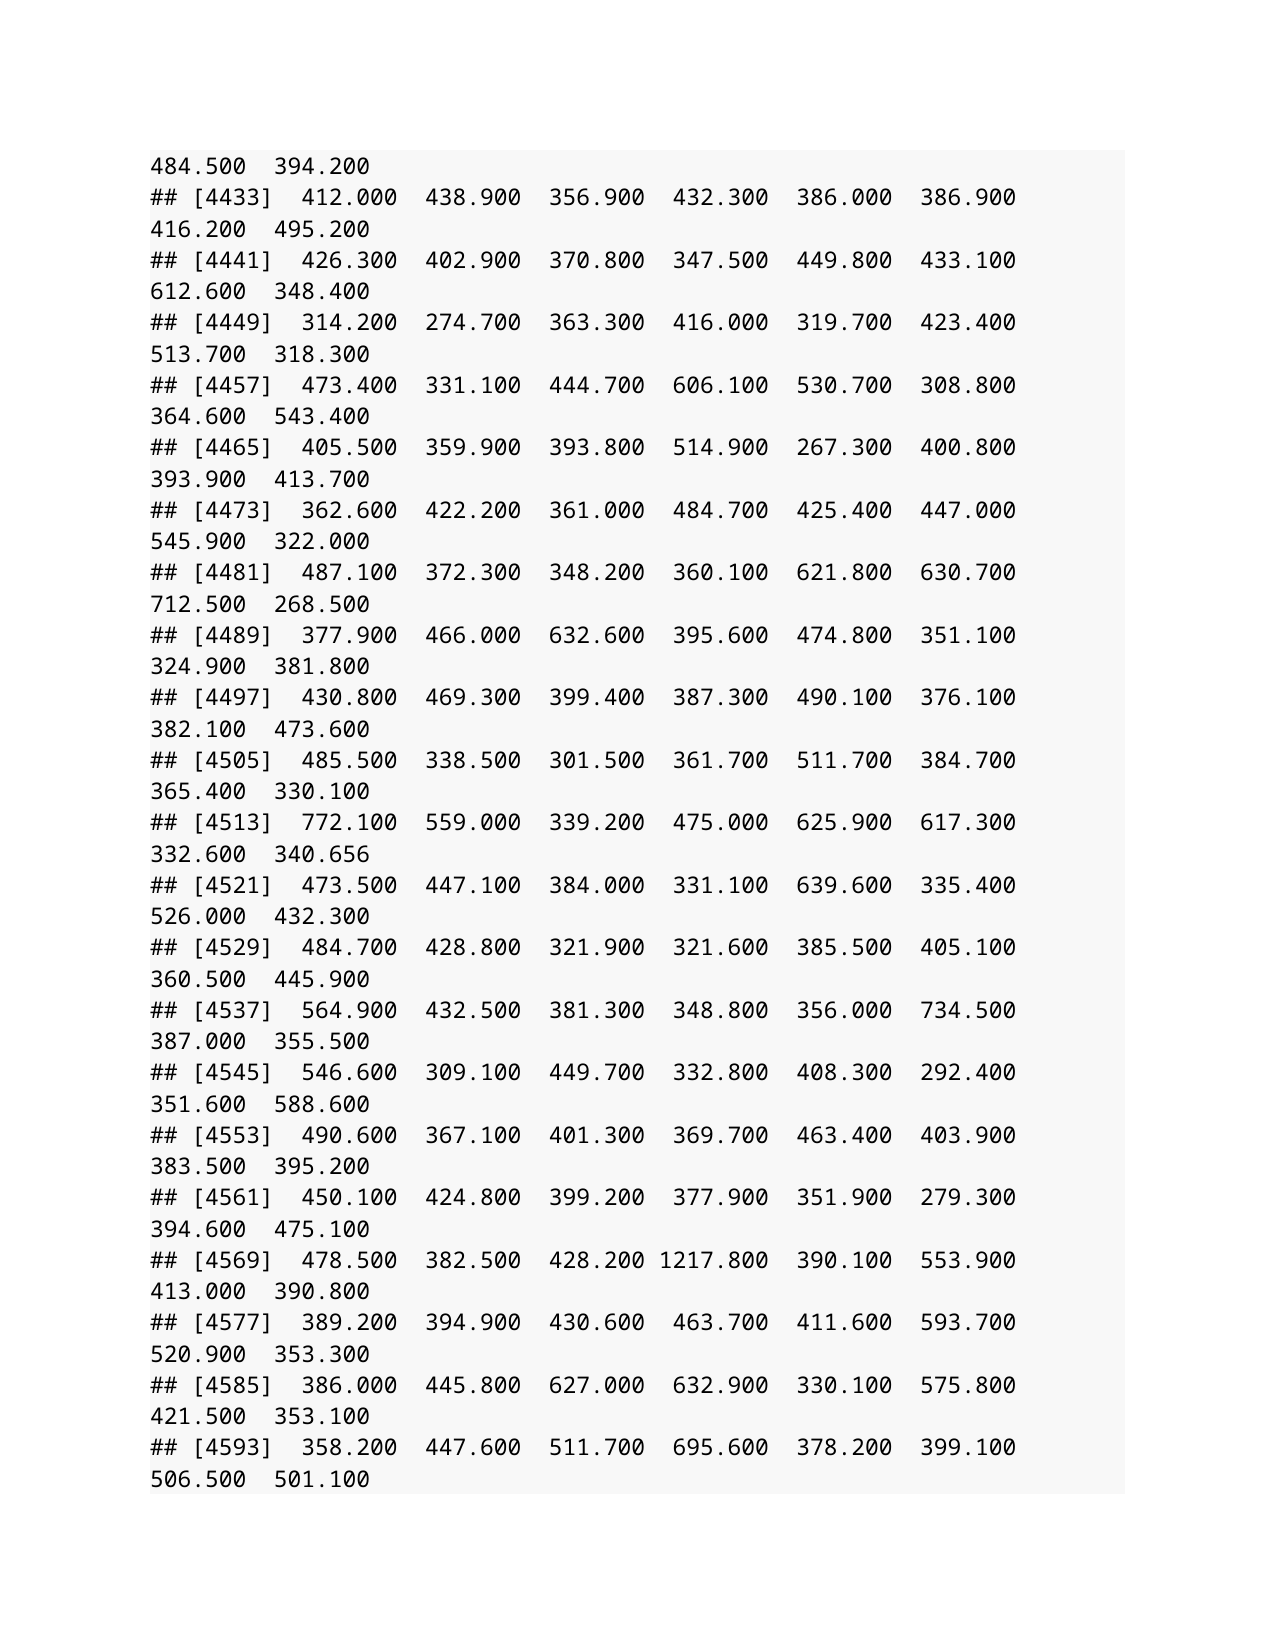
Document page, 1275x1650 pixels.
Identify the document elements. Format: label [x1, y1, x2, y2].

text [150, 150, 1125, 1494]
